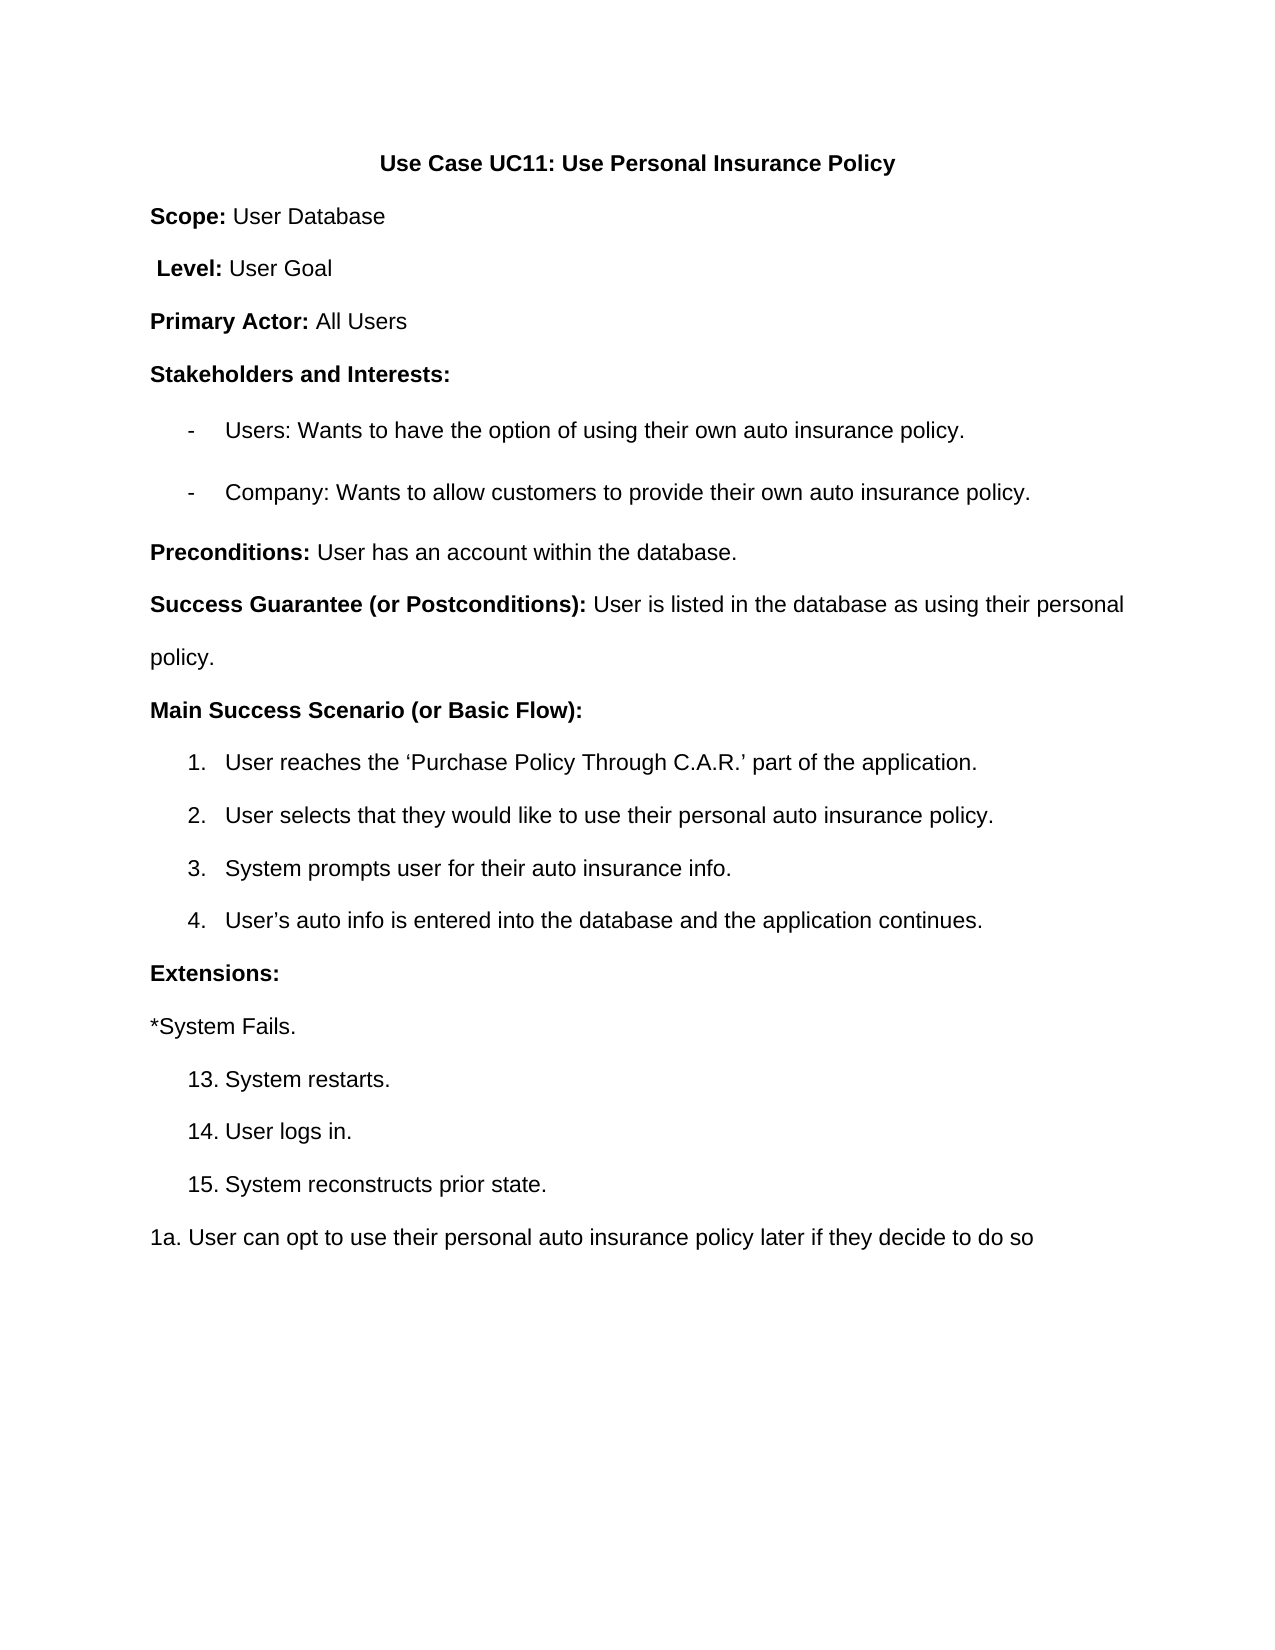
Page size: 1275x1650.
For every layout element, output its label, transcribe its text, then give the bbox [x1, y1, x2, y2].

list System prompts user for their auto insurance info. [187, 855, 1125, 881]
list User’s auto info is entered into the database and the application continues. [187, 907, 1125, 934]
text Level: User Goal [150, 255, 1125, 282]
text Main Success Scenario (or Basic Flow): [150, 697, 1125, 723]
list Users: Wants to have the option of using their own auto insurance policy. [187, 413, 1125, 445]
text Stakeholders and Interests: [150, 361, 1125, 387]
text *System Fails. [150, 1013, 1125, 1039]
list System restarts. [187, 1066, 1125, 1092]
text Extensions: [150, 960, 1125, 987]
list User selects that they would like to use their personal auto insurance policy. [187, 802, 1125, 828]
list System reconstructs prior state. [187, 1171, 1125, 1197]
list Company: Wants to allow customers to provide their own auto insurance policy. [187, 476, 1125, 507]
text Use Case UC11: Use Personal Insurance Policy [150, 150, 1125, 176]
text Preconditions: User has an account within the database. [150, 538, 1125, 565]
list User reaches the ‘Purchase Policy Through C.A.R.’ part of the application. [187, 749, 1125, 776]
text Scope: User Database [150, 203, 1125, 229]
text Primary Actor: All Users [150, 308, 1125, 334]
list User logs in. [187, 1118, 1125, 1145]
text Success Guarantee (or Postconditions): User is listed in the database as using their personal policy. [150, 591, 1125, 670]
text 1a. User can opt to use their personal auto insurance policy later if they decide to do so [150, 1224, 1125, 1250]
